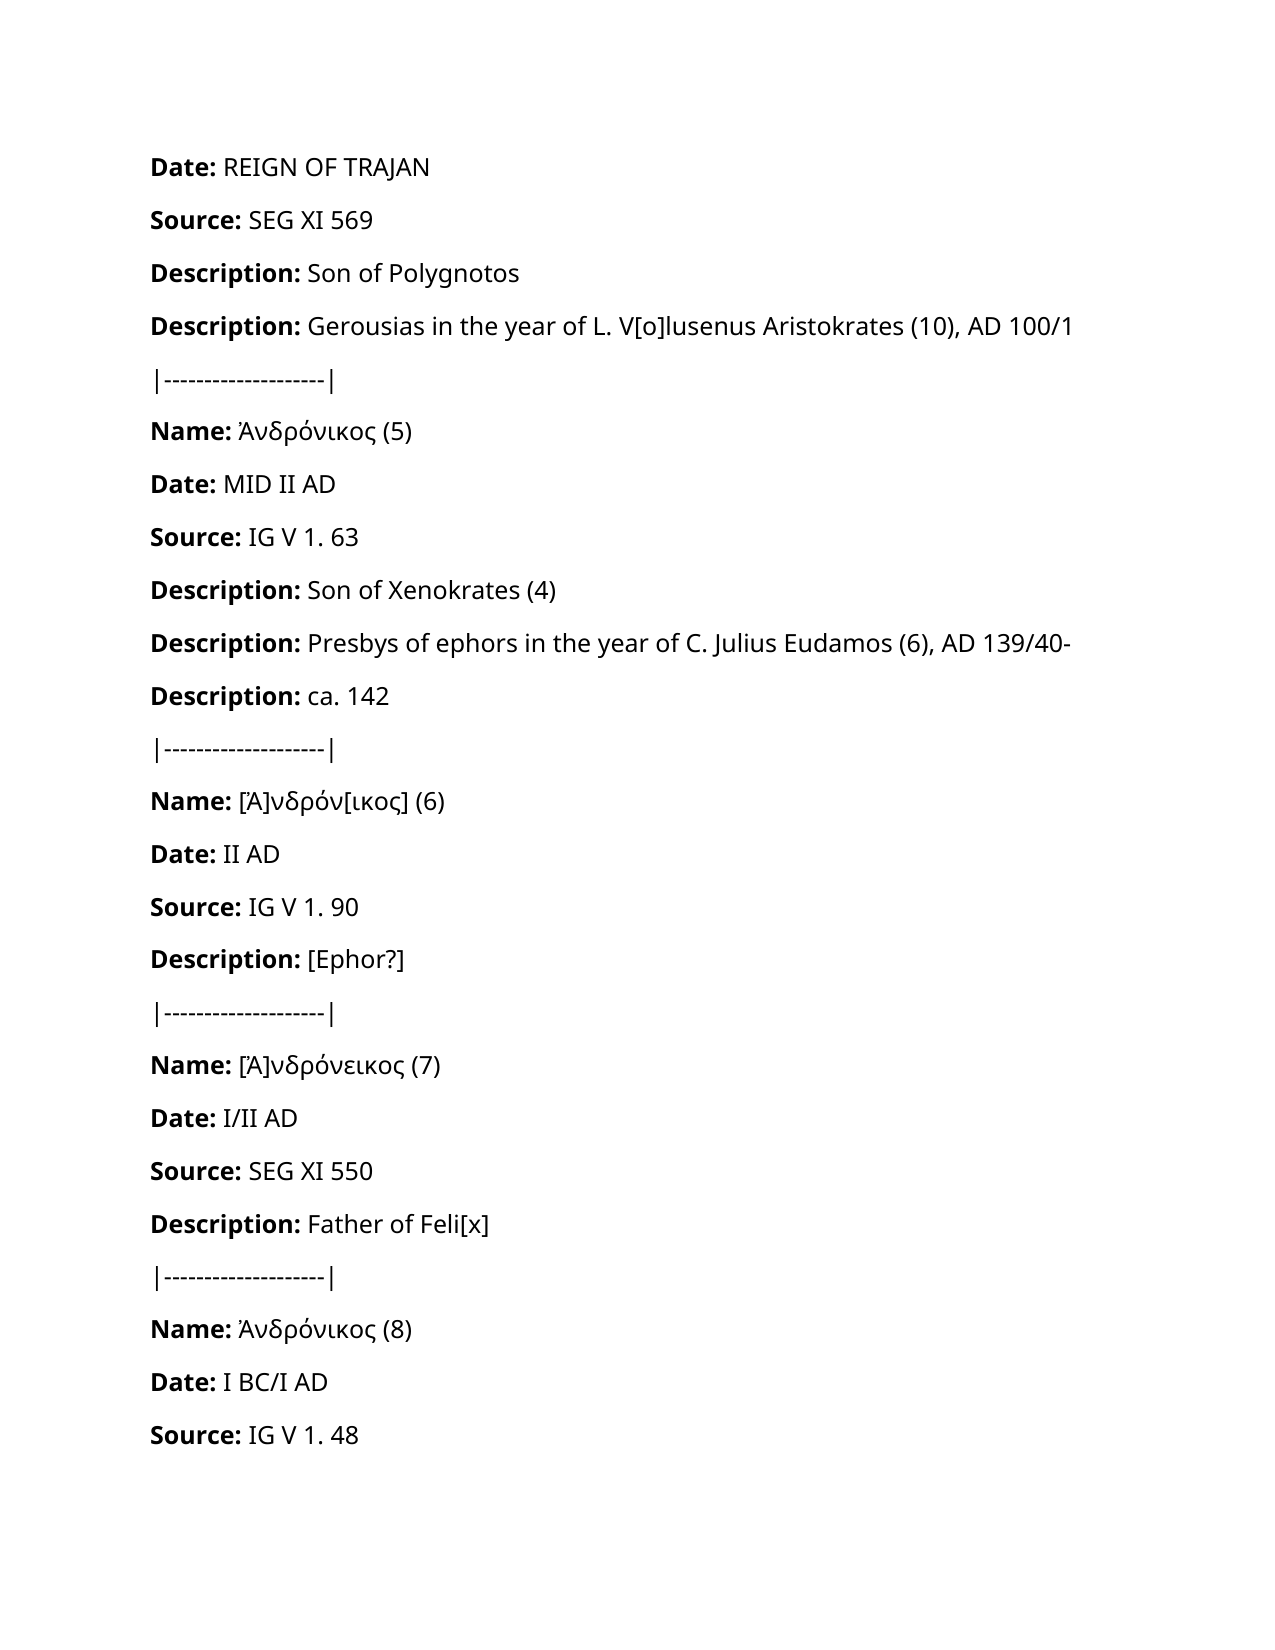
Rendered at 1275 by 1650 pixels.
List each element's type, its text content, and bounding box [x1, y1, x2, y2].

text Source: IG V 1. 48 [150, 1417, 1125, 1452]
text Source: IG V 1. 90 [150, 889, 1125, 923]
text Date: REIGN OF TRAJAN [150, 150, 1125, 184]
text Description: Gerousias in the year of L. V[o]lusenus Aristokrates (10), AD 100/1 [150, 308, 1125, 342]
text Description: Son of Polygnotos [150, 256, 1125, 290]
text Name: [Ἀ]νδρόνεικος (7) [150, 1048, 1125, 1082]
text Date: MID II AD [150, 467, 1125, 501]
text Description: [Ephor?] [150, 942, 1125, 976]
text Date: I/II AD [150, 1101, 1125, 1135]
text |--------------------| [150, 361, 1125, 395]
text Date: I BC/I AD [150, 1365, 1125, 1399]
text Source: SEG XI 550 [150, 1153, 1125, 1187]
text Description: Presbys of ephors in the year of C. Julius Eudamos (6), AD 139/40- [150, 625, 1125, 659]
text Description: ca. 142 [150, 678, 1125, 712]
text Source: SEG XI 569 [150, 203, 1125, 237]
text Description: Father of Feli[x] [150, 1206, 1125, 1240]
text |--------------------| [150, 1259, 1125, 1293]
text Name: Ἀνδρόνικος (8) [150, 1312, 1125, 1346]
text Description: Son of Xenokrates (4) [150, 572, 1125, 607]
text |--------------------| [150, 731, 1125, 765]
text Name: Ἀνδρόνικος (5) [150, 414, 1125, 448]
text Date: II AD [150, 837, 1125, 871]
text Source: IG V 1. 63 [150, 520, 1125, 554]
text |--------------------| [150, 995, 1125, 1029]
text Name: [Ἀ]νδρόν[ικος] (6) [150, 784, 1125, 818]
